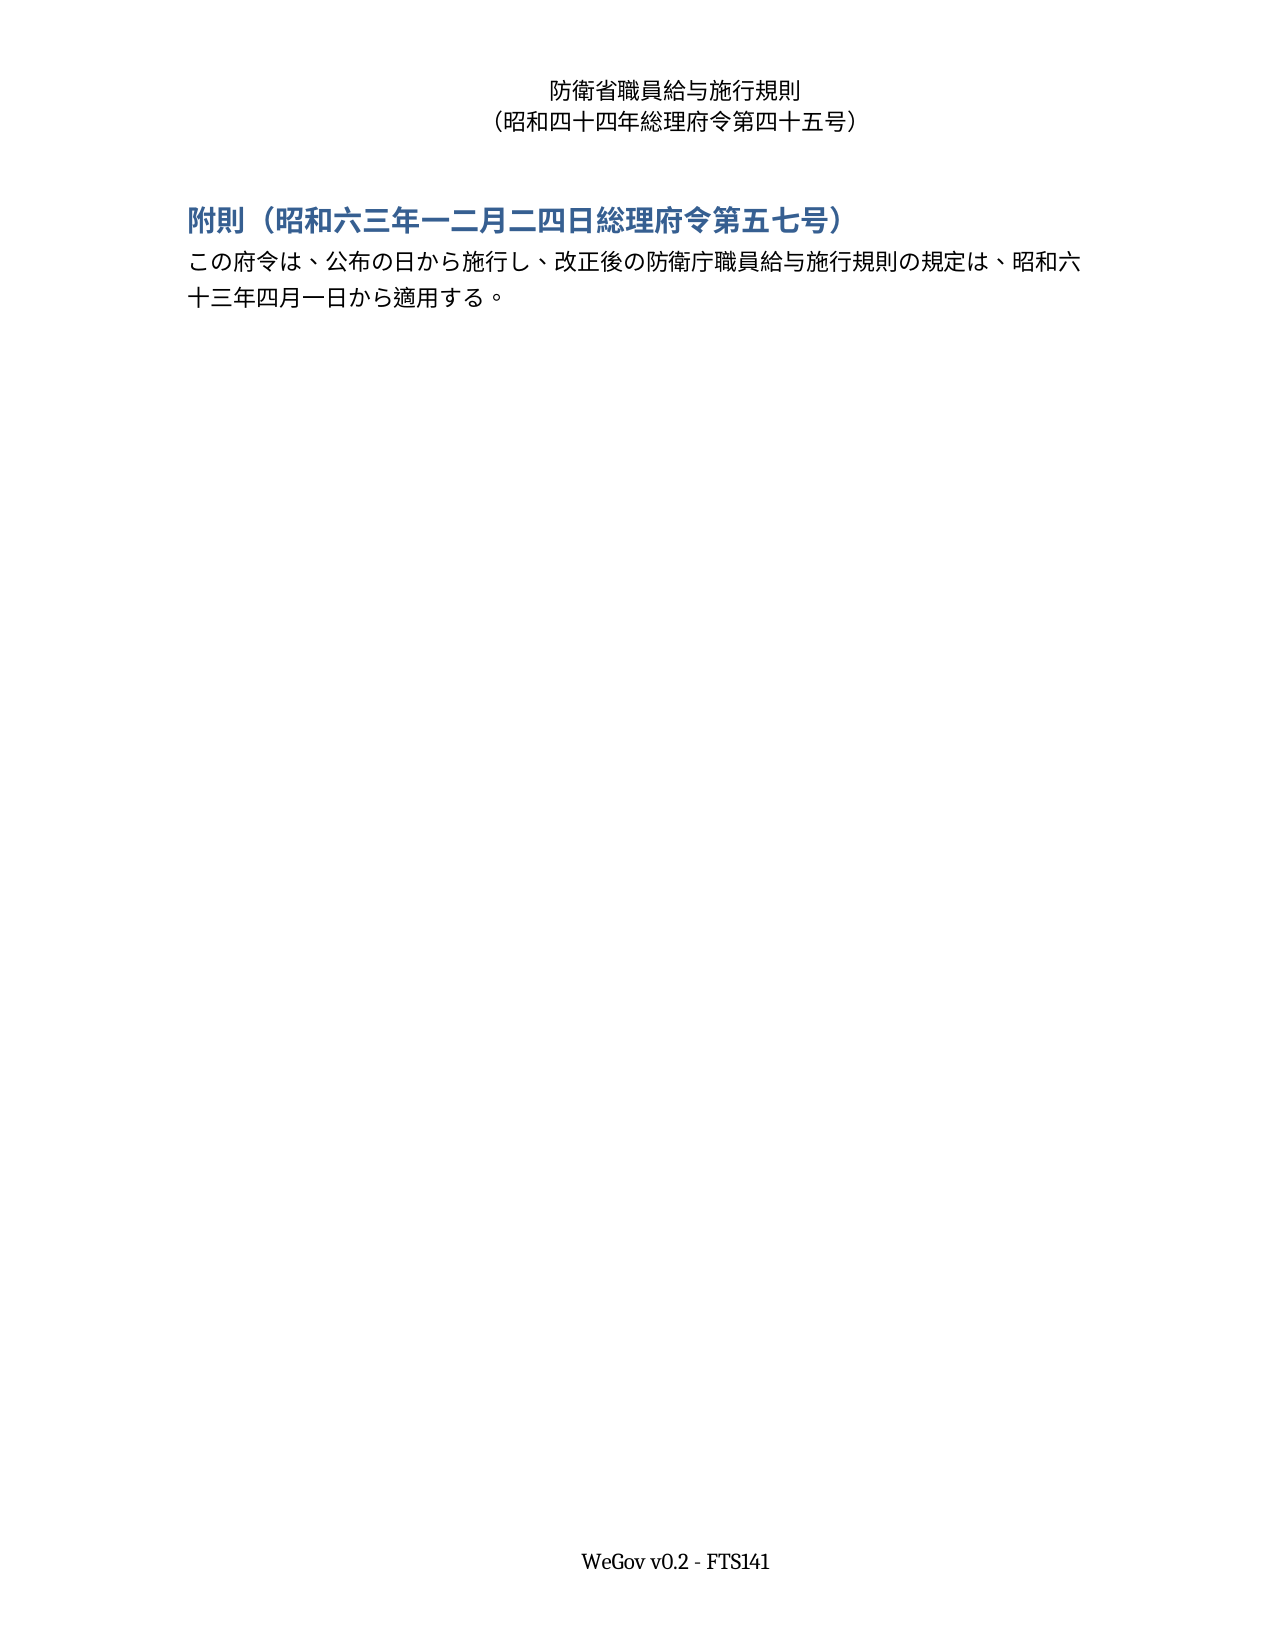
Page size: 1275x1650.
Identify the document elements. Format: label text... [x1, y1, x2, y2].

subtitle 附則（昭和六三年一二月二四日総理府令第五七号） [187, 200, 1087, 240]
text この府令は、公布の日から施行し、改正後の防衛庁職員給与施行規則の規定は、昭和六十三年四月一日から適用する。 [187, 246, 1087, 313]
